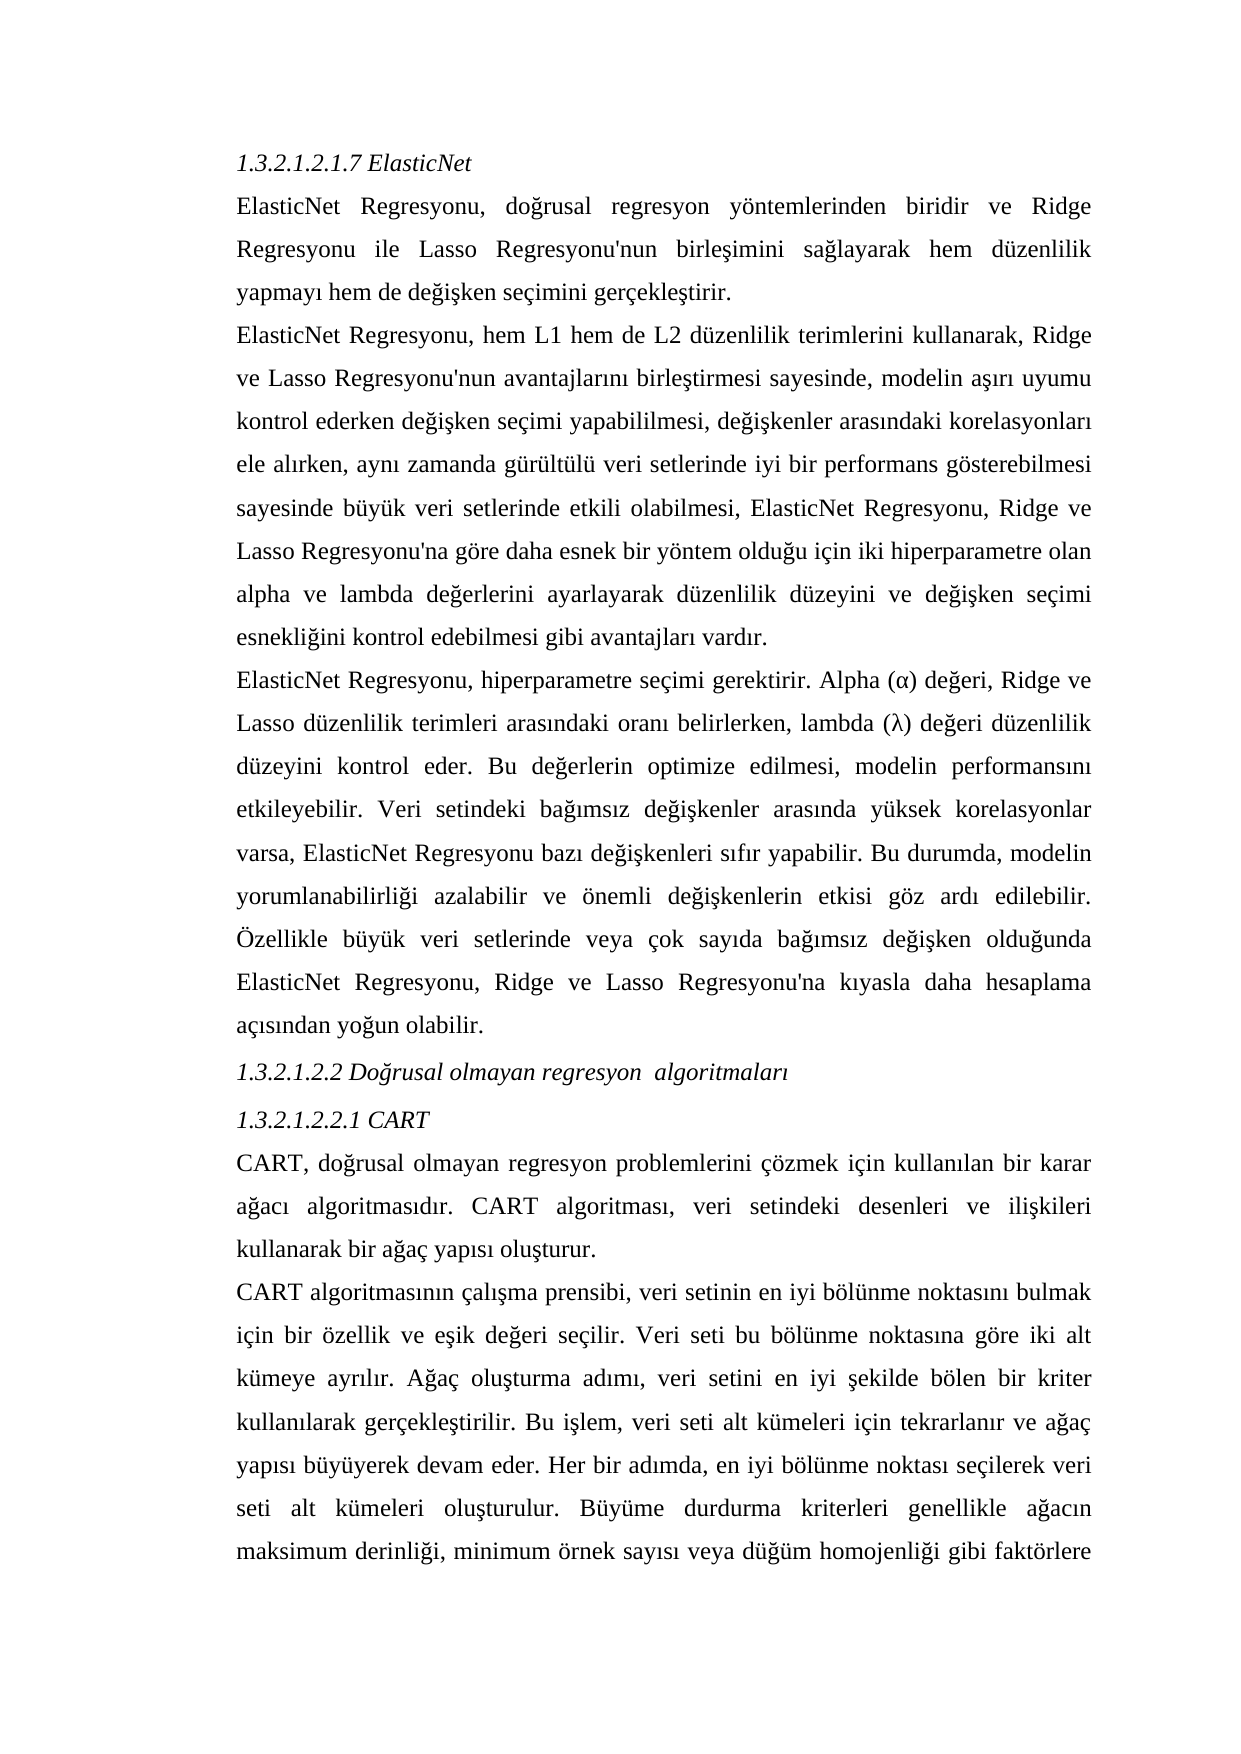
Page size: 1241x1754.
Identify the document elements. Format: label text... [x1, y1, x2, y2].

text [236, 1277, 1092, 1565]
text ElasticNet Regresyonu, hiperparametre seçimi gerektirir. Alpha (α) değeri, Ridge ve Lasso düzenlilik terimleri arasındaki oranı belirlerken, lambda (λ) değeri düzenlilik düzeyini kontrol eder. Bu değerlerin optimize edilmesi, modelin performansını etkileyebilir. Veri setindeki bağımsız değişkenler arasında yüksek korelasyonlar varsa, ElasticNet Regresyonu bazı değişkenleri sıfır yapabilir. Bu durumda, modelin yorumlanabilirliği azalabilir ve önemli değişkenlerin etkisi göz ardı edilebilir. Özellikle büyük veri setlerinde veya çok sayıda bağımsız değişken olduğunda ElasticNet Regresyonu, Ridge ve Lasso Regresyonu'na kıyasla daha hesaplama açısından yoğun olabilir. [236, 665, 1092, 1039]
subtitle 1.3.2.1.2.2.1 CART [236, 1105, 1092, 1133]
subtitle 1.3.2.1.2.2 Doğrusal olmayan regresyon algoritmaları [236, 1057, 1092, 1086]
text CART, doğrusal olmayan regresyon problemlerini çözmek için kullanılan bir karar ağacı algoritmasıdır. CART algoritması, veri setindeki desenleri ve ilişkileri kullanarak bir ağaç yapısı oluşturur. [236, 1148, 1092, 1263]
text ElasticNet Regresyonu, doğrusal regresyon yöntemlerinden biridir ve Ridge Regresyonu ile Lasso Regresyonu'nun birleşimini sağlayarak hem düzenlilik yapmayı hem de değişken seçimini gerçekleştirir. [236, 191, 1092, 306]
text ElasticNet Regresyonu, hem L1 hem de L2 düzenlilik terimlerini kullanarak, Ridge ve Lasso Regresyonu'nun avantajlarını birleştirmesi sayesinde, modelin aşırı uyumu kontrol ederken değişken seçimi yapabililmesi, değişkenler arasındaki korelasyonları ele alırken, aynı zamanda gürültülü veri setlerinde iyi bir performans gösterebilmesi sayesinde büyük veri setlerinde etkili olabilmesi, ElasticNet Regresyonu, Ridge ve Lasso Regresyonu'na göre daha esnek bir yöntem olduğu için iki hiperparametre olan alpha ve lambda değerlerini ayarlayarak düzenlilik düzeyini ve değişken seçimi esnekliğini kontrol edebilmesi gibi avantajları vardır. [236, 320, 1092, 651]
subtitle 1.3.2.1.2.1.7 ElasticNet [236, 148, 1092, 176]
